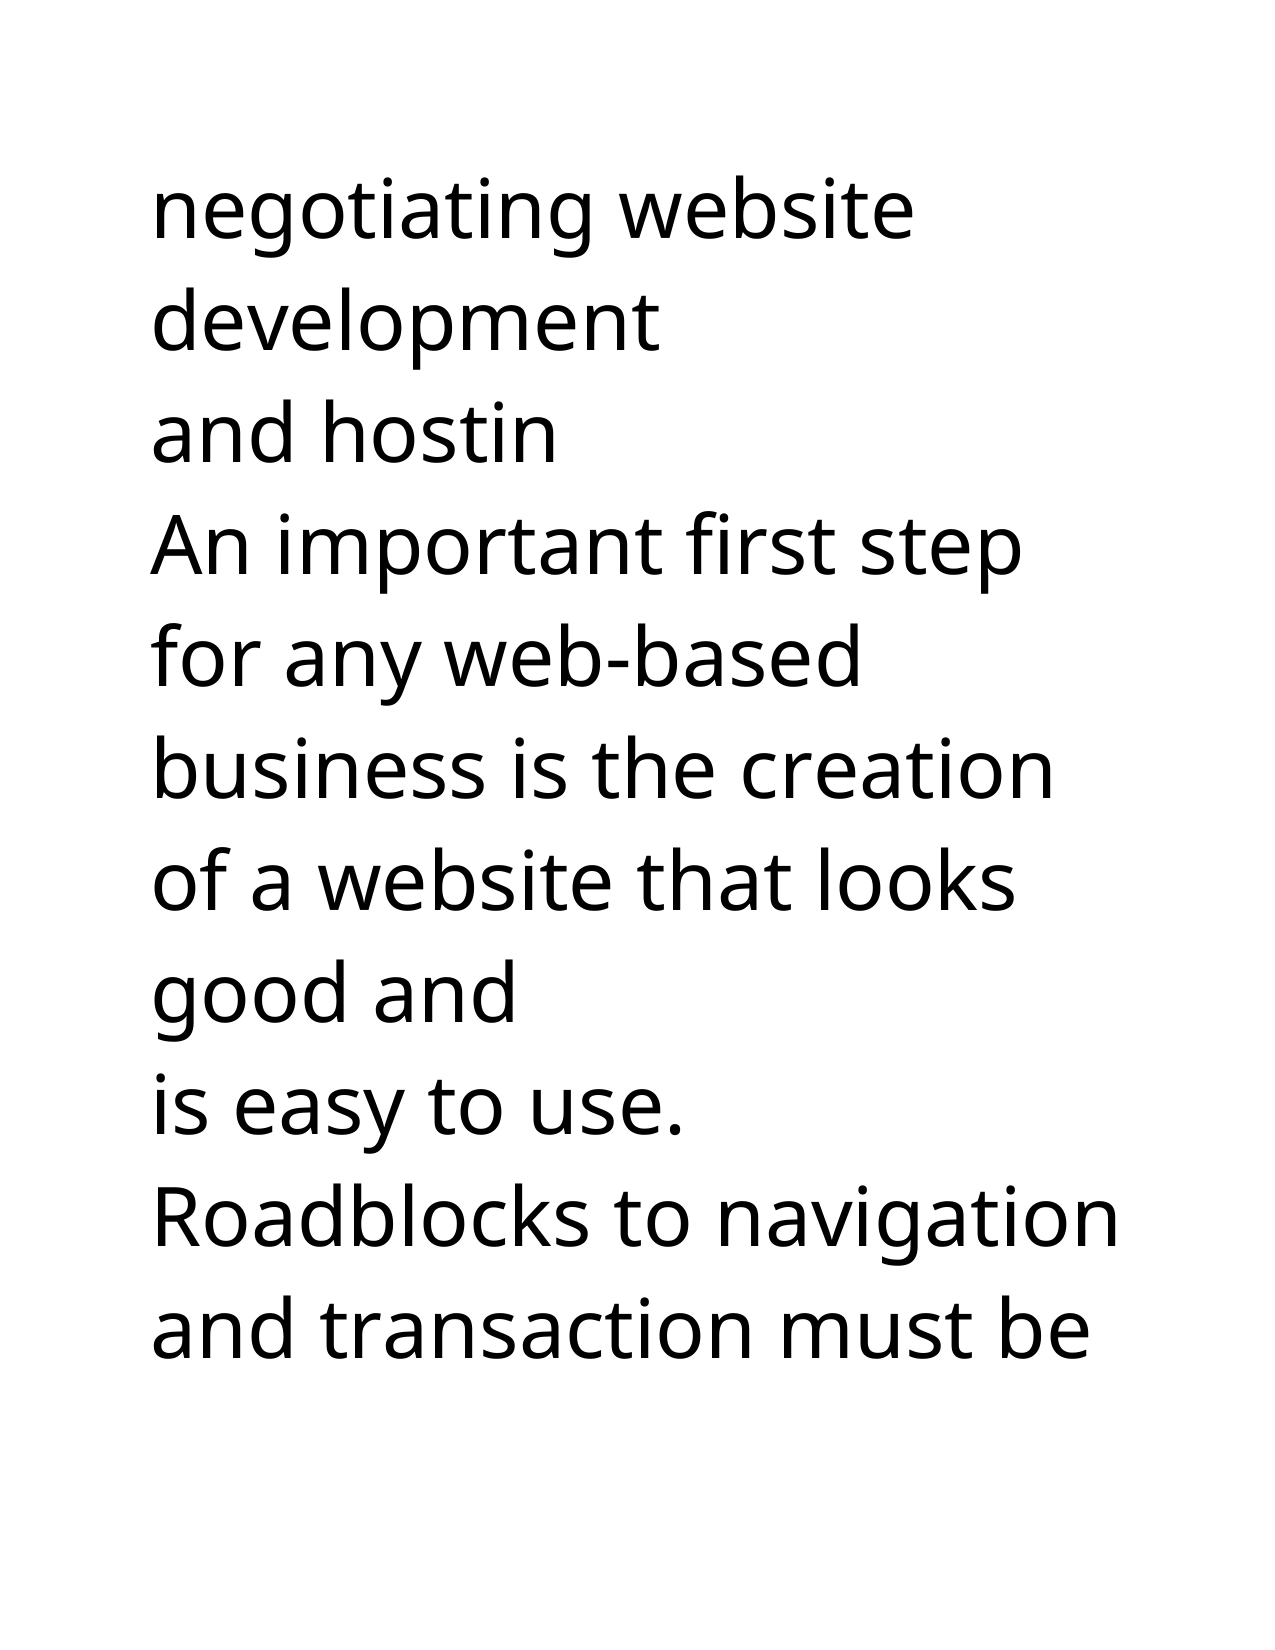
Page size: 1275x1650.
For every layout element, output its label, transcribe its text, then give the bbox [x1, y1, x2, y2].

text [150, 1047, 1125, 1383]
text An important first step for any web-based business is the creation of a website that looks good and [150, 486, 1125, 1047]
text and hostin [150, 374, 1125, 486]
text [150, 150, 1125, 374]
